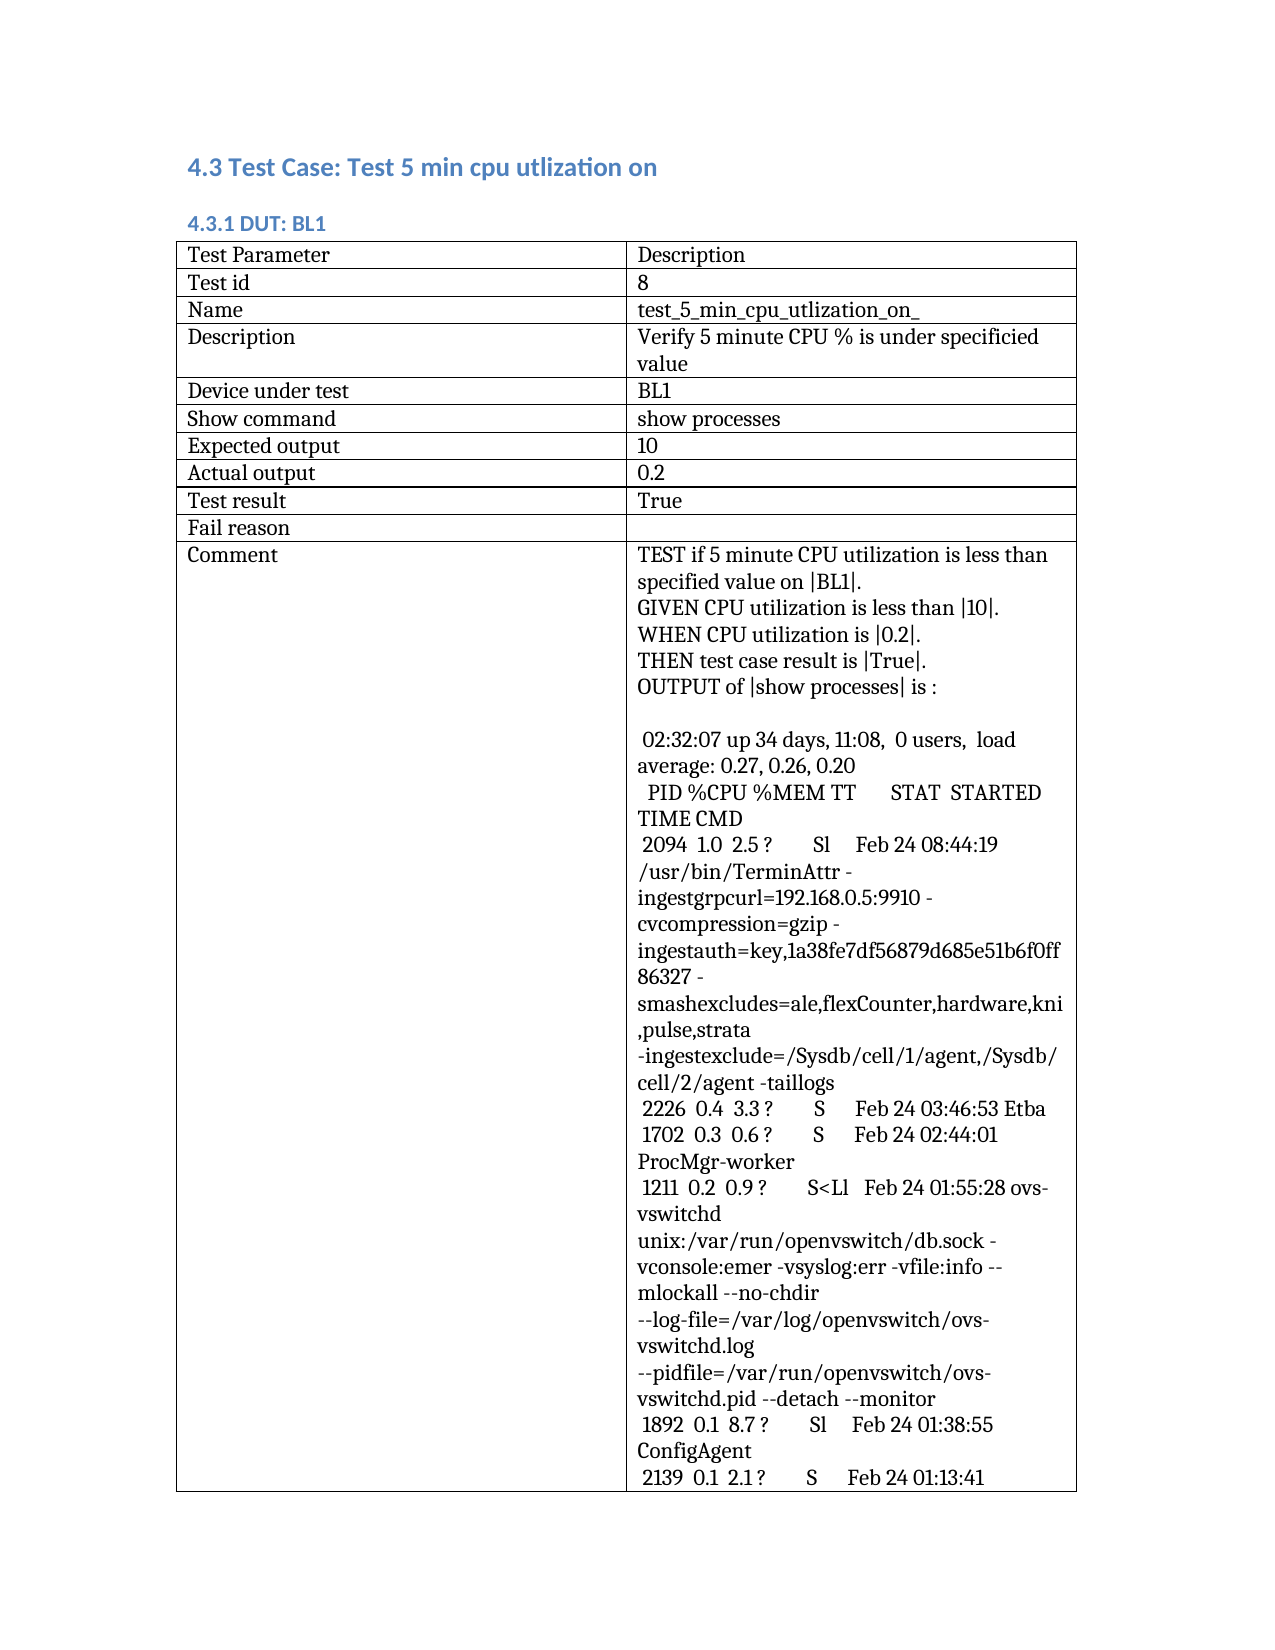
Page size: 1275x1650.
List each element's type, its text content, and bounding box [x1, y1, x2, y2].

table_cell Expected output [177, 433, 626, 459]
table_cell True [627, 488, 1076, 514]
table_cell Name [177, 297, 626, 323]
table_cell show processes [627, 405, 1076, 432]
table_cell 0.2 [627, 460, 1076, 486]
table_cell Test result [177, 488, 626, 514]
table_cell BL1 [627, 378, 1076, 404]
table_cell Fail reason [177, 515, 626, 541]
table_cell Verify 5 minute CPU % is under specificied value [627, 324, 1076, 377]
table_cell Test id [177, 269, 626, 296]
table_header Test Parameter [177, 242, 626, 268]
table_header Description [627, 242, 1076, 268]
table_cell Actual output [177, 460, 626, 486]
table_cell test_5_min_cpu_utlization_on_ [627, 297, 1076, 323]
table_cell Comment [177, 542, 626, 1491]
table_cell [627, 542, 1076, 1491]
table_cell Show command [177, 405, 626, 432]
table_cell 8 [627, 269, 1076, 296]
subtitle 4.3 Test Case: Test 5 min cpu utlization on [187, 150, 1087, 183]
table_cell 10 [627, 433, 1076, 459]
table_cell Device under test [177, 378, 626, 404]
subtitle 4.3.1 DUT: BL1 [187, 209, 1087, 237]
table_cell [627, 515, 1076, 541]
table_cell Description [177, 324, 626, 377]
